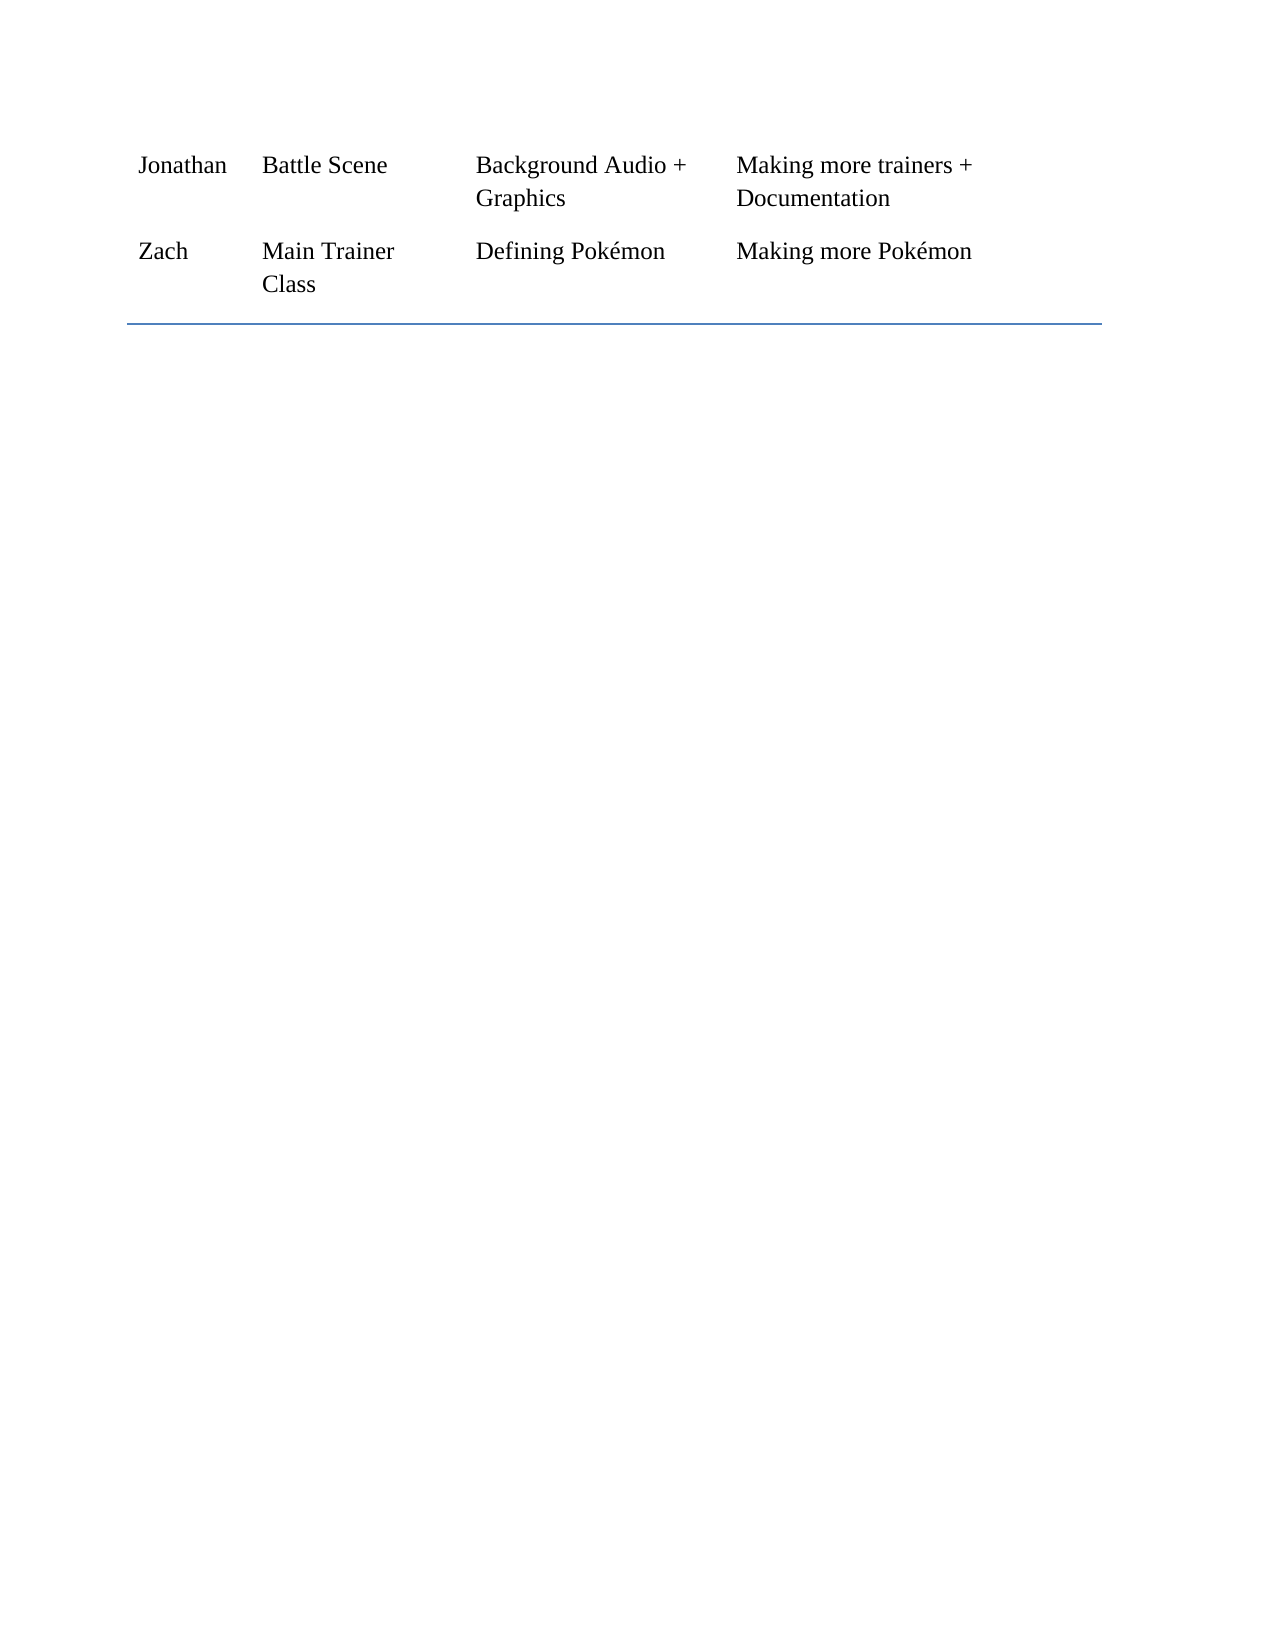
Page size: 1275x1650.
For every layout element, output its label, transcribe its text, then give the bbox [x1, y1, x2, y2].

table_cell Zach [127, 236, 251, 323]
table_cell Jonathan [127, 150, 251, 236]
table_cell Battle Scene [251, 150, 464, 236]
table_cell Background Audio + Graphics [464, 150, 725, 236]
table_cell Defining Pokémon [464, 236, 725, 323]
table_cell Making more trainers + Documentation [725, 150, 1102, 236]
table_cell Main Trainer Class [251, 236, 464, 323]
table_cell Making more Pokémon [725, 236, 1102, 323]
